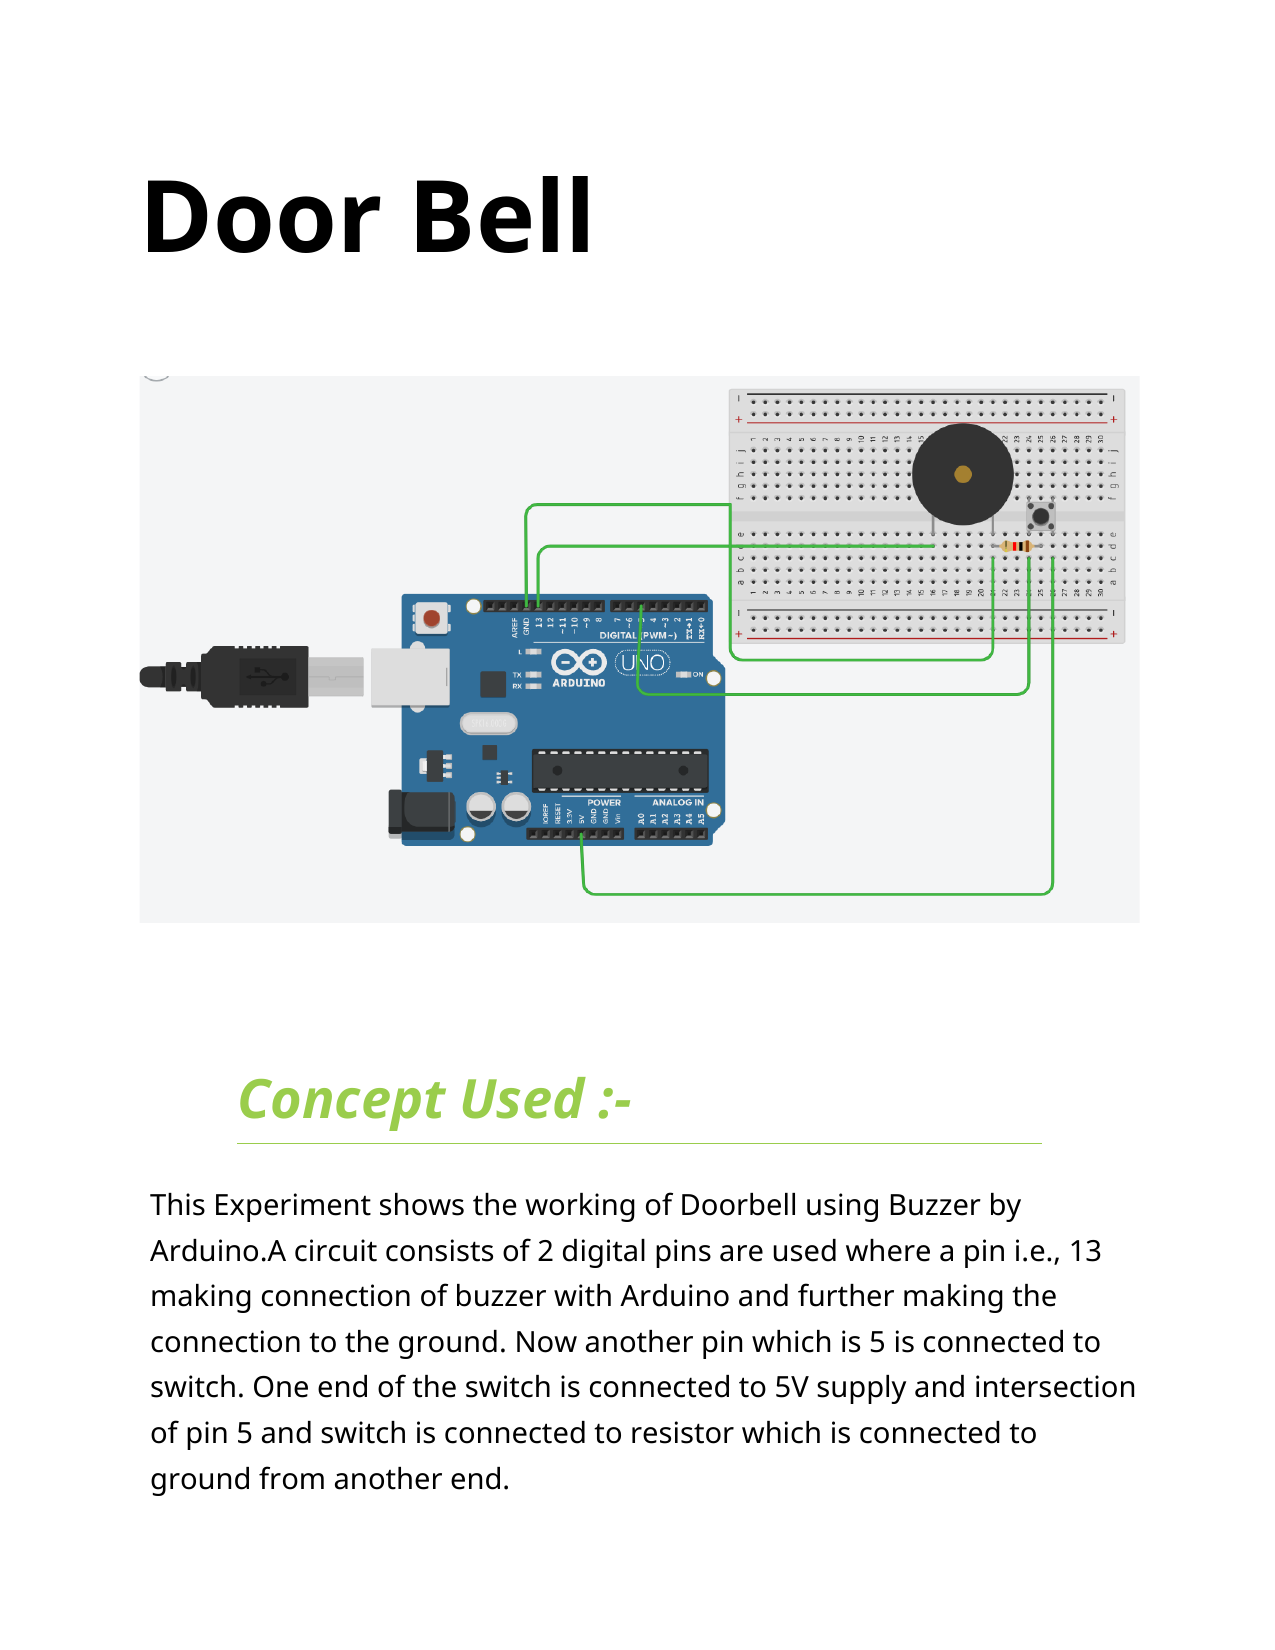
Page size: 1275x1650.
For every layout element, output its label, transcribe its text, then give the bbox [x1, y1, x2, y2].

text Concept Used :- [237, 1061, 1042, 1143]
text This Experiment shows the working of Doorbell using Buzzer by Arduino.A circuit consists of 2 digital pins are used where a pin i.e., 13 making connection of buzzer with Arduino and further making the connection to the ground. Now another pin which is 5 is connected to switch. One end of the switch is connected to 5V supply and intersection of pin 5 and switch is connected to resistor which is connected to ground from another end. [150, 1184, 1139, 1498]
text Door Bell [139, 146, 1139, 282]
picture [139, 376, 1140, 923]
